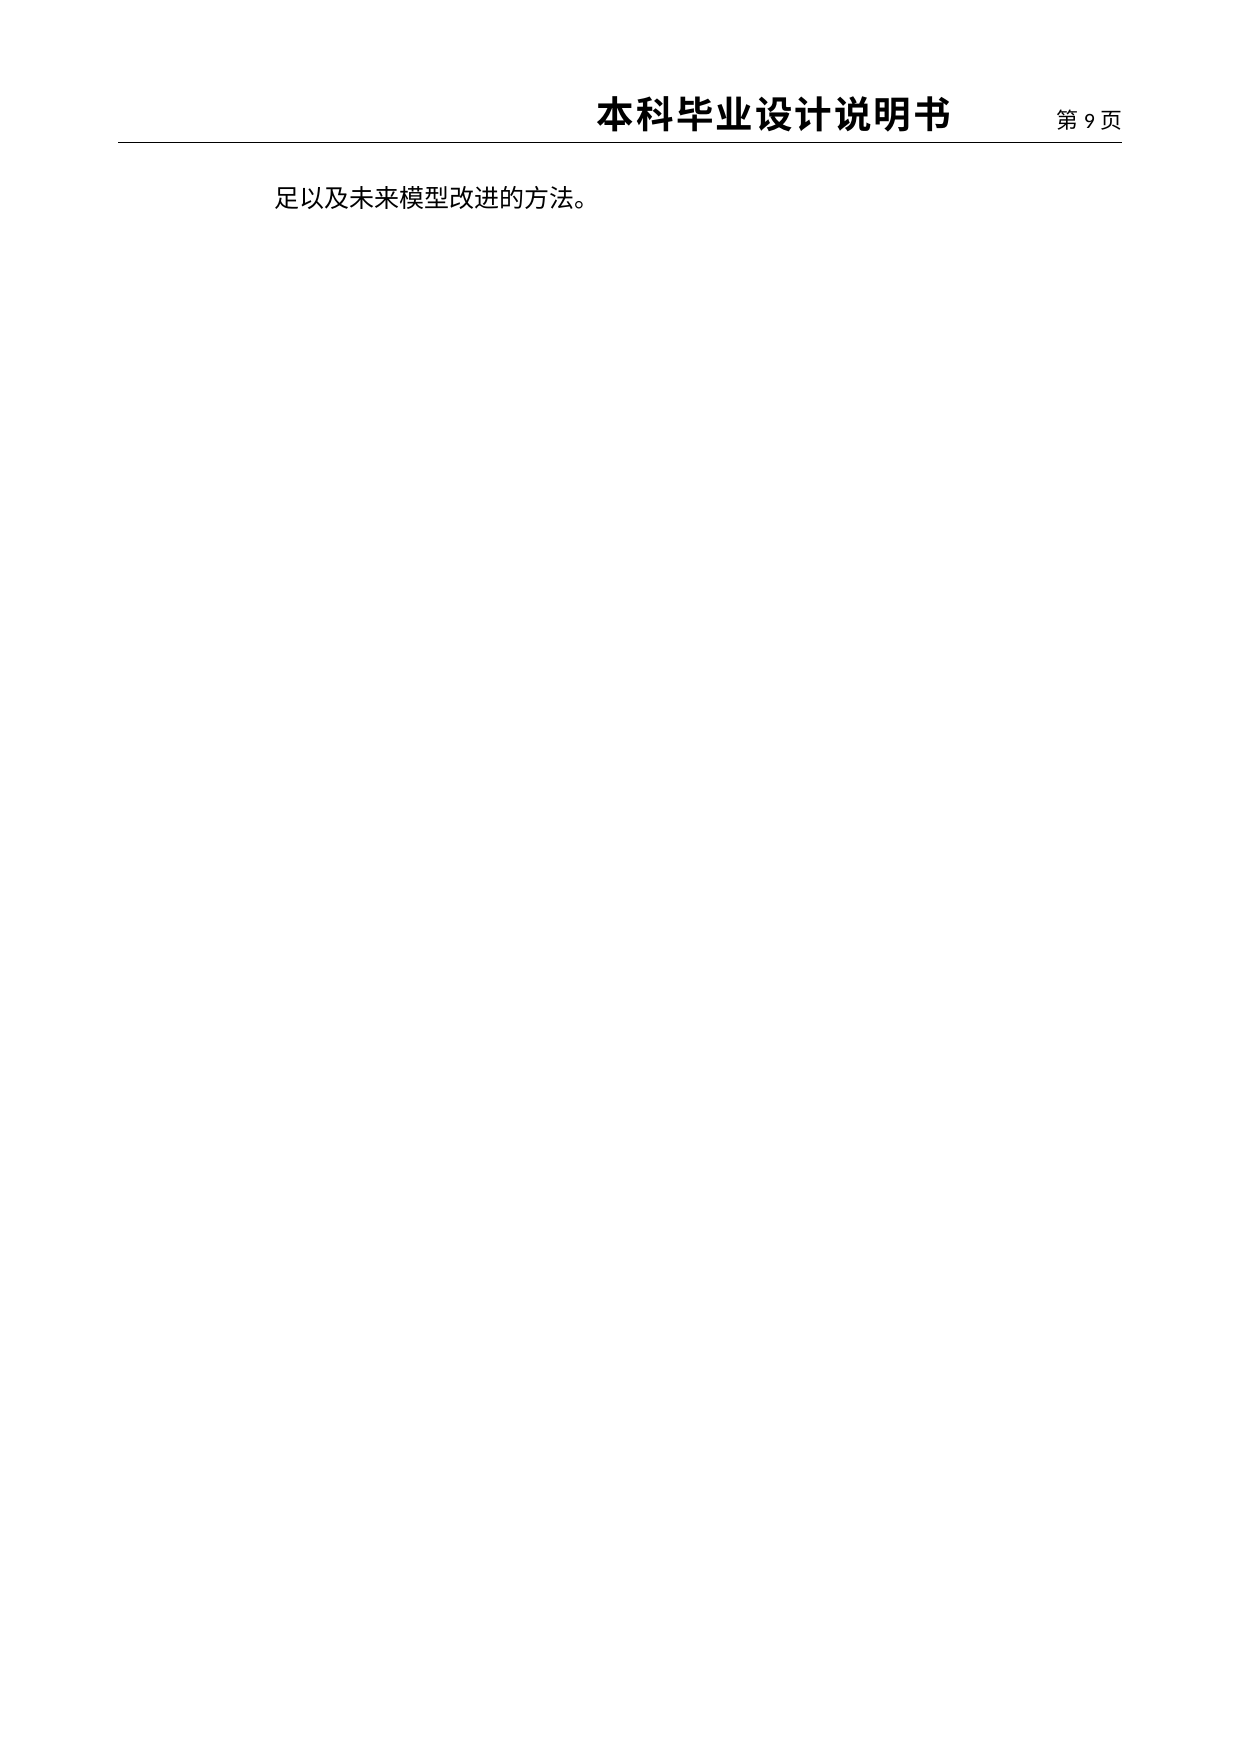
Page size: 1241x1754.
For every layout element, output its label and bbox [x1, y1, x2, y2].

list [162, 164, 1122, 229]
